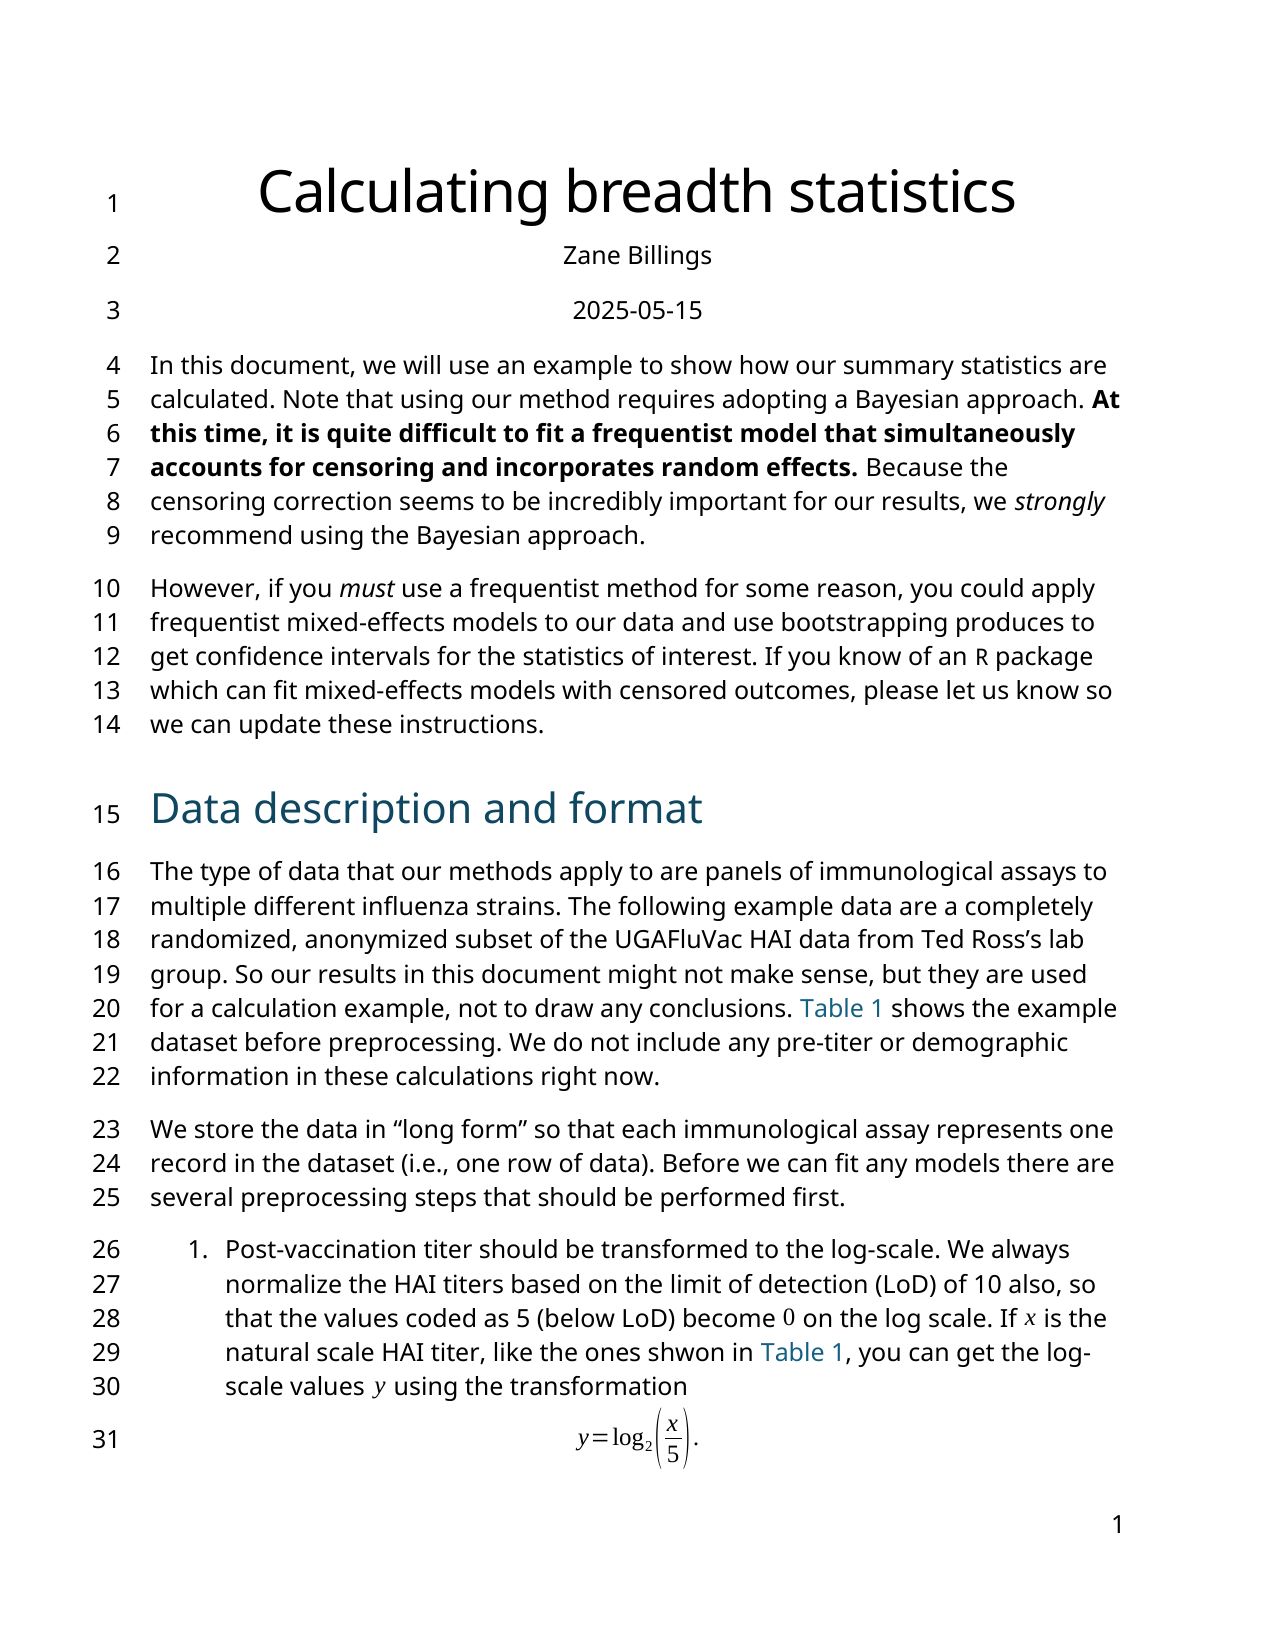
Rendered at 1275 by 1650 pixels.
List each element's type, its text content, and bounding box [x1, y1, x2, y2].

text In this document, we will use an example to show how our summary statistics are calculated. Note that using our method requires adopting a Bayesian approach. At this time, it is quite difficult to fit a frequentist model that simultaneously accounts for censoring and incorporates random effects. Because the censoring correction seems to be incredibly important for our results, we strongly recommend using the Bayesian approach. [150, 348, 1125, 552]
list Post-vaccination titer should be transformed to the log-scale. We always normalize the HAI titers based on the limit of detection (LoD) of 10 also, so that the values coded as 5 (below LoD) become on the log scale. If is the natural scale HAI titer, like the ones shwon in Table 1, you can get the log-scale values using the transformation [187, 1232, 1125, 1402]
subtitle Data description and format [150, 778, 1125, 835]
text We store the data in “long form” so that each immunological assay represents one record in the dataset (i.e., one row of data). Before we can fit any models there are several preprocessing steps that should be performed first. [150, 1111, 1125, 1213]
text However, if you must use a frequentist method for some reason, you could apply frequentist mixed-effects models to our data and use bootstrapping produces to get confidence intervals for the statistics of interest. If you know of an R package which can fit mixed-effects models with censored outcomes, please let us know so we can update these instructions. [150, 571, 1125, 741]
text Zane Billings [150, 238, 1125, 272]
text The type of data that our methods apply to are panels of immunological assays to multiple different influenza strains. The following example data are a completely randomized, anonymized subset of the UGAFluVac HAI data from Ted Ross’s lab group. So our results in this document might not make sense, but they are used for a calculation example, not to draw any conclusions. Table 1 shows the example dataset before preprocessing. We do not include any pre-titer or demographic information in these calculations right now. [150, 854, 1125, 1092]
title Calculating breadth statistics [150, 150, 1125, 229]
text 2025-05-15 [150, 293, 1125, 327]
